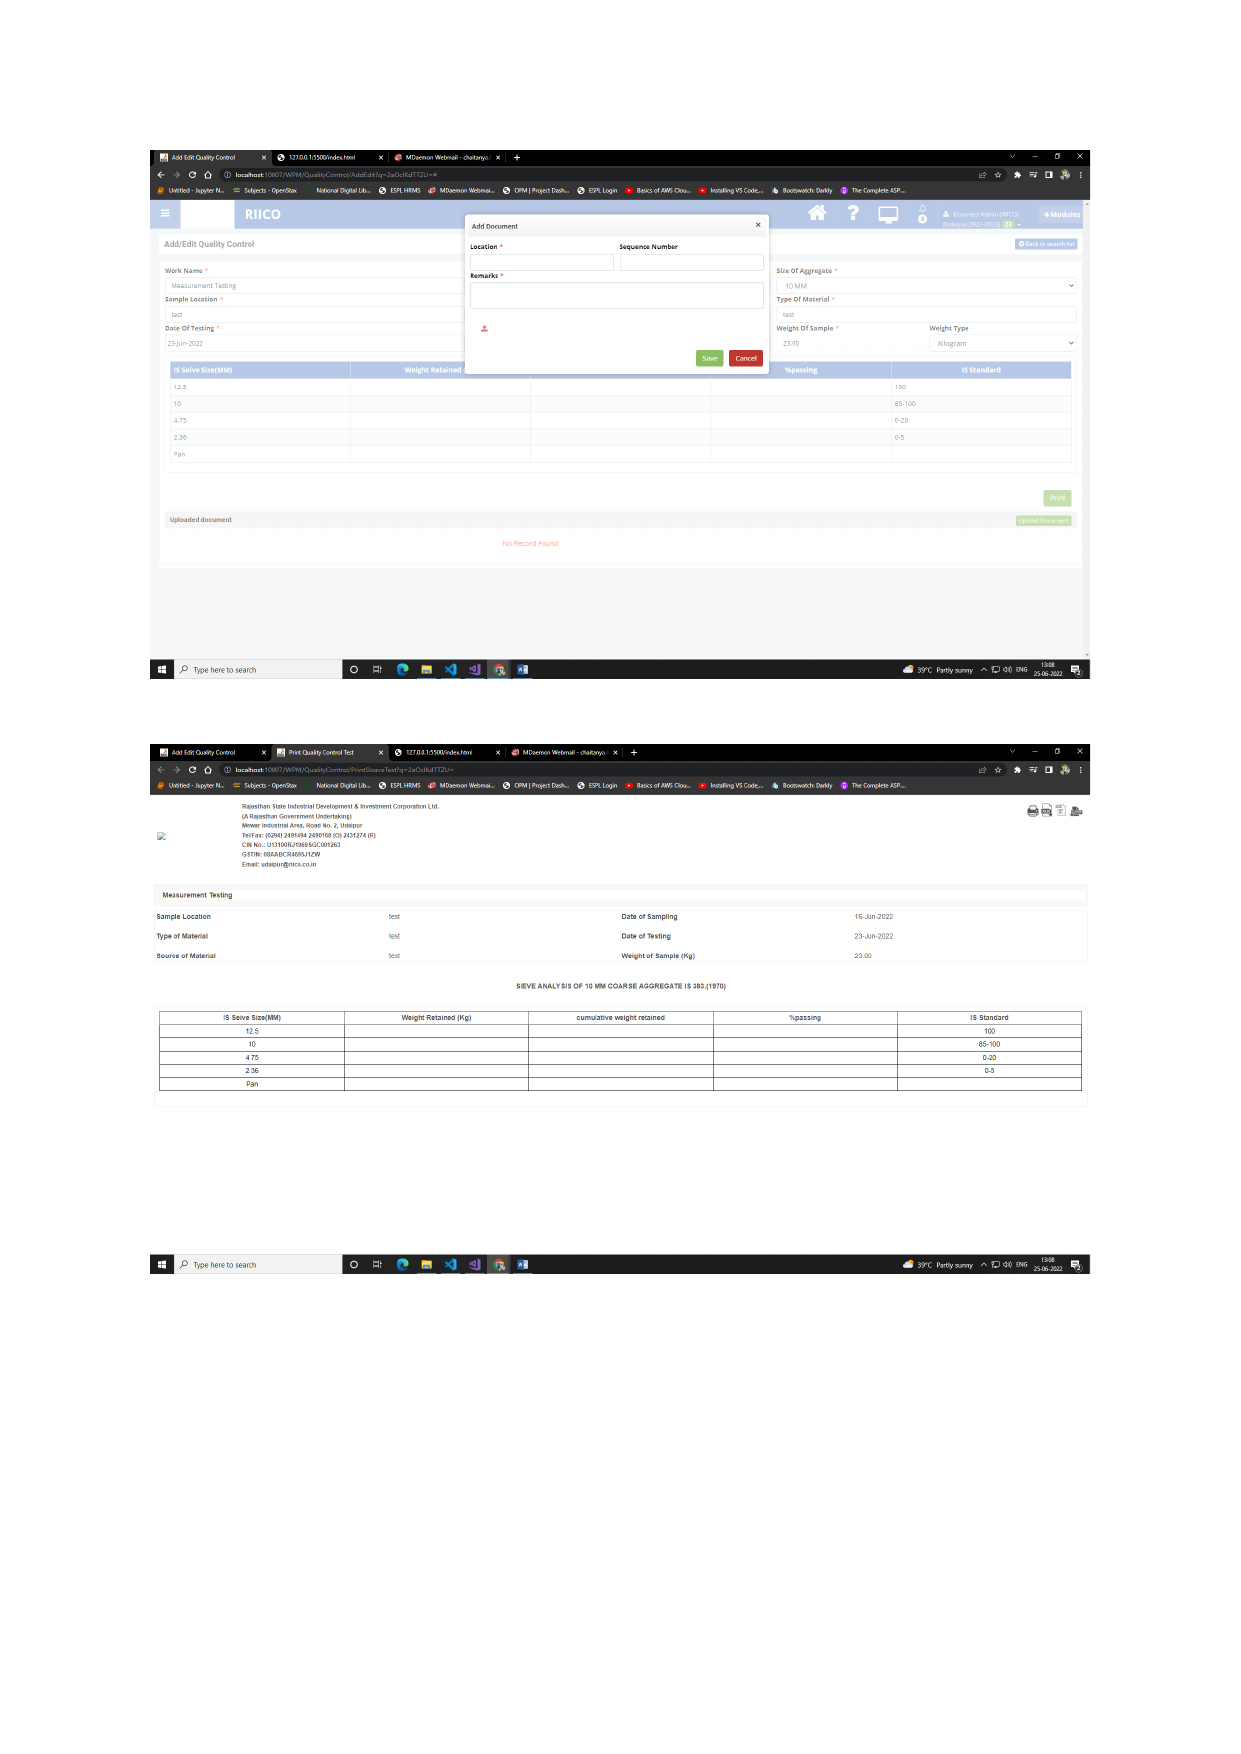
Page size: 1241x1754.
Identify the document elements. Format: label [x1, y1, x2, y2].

picture [150, 744, 1091, 1274]
picture [150, 150, 1091, 679]
